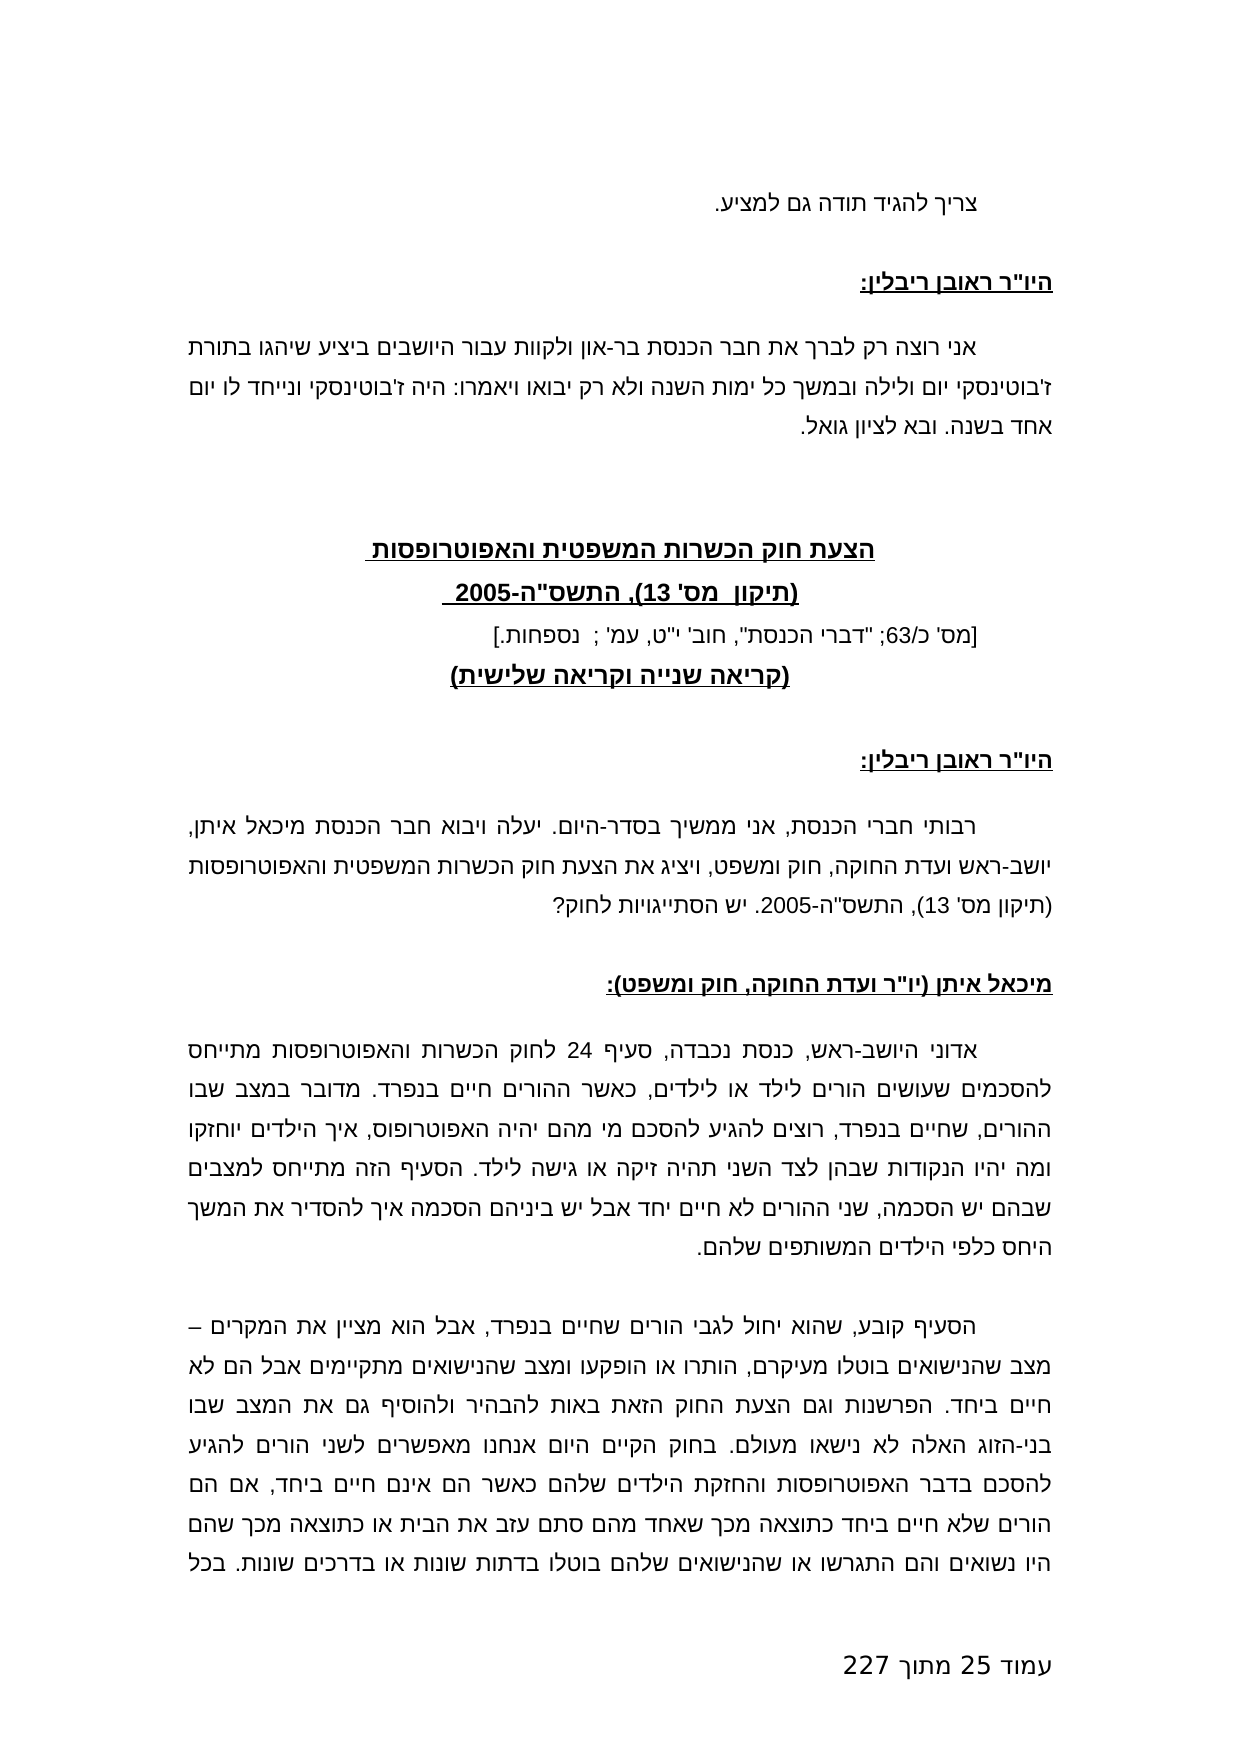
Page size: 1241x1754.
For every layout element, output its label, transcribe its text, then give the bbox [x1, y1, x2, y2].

text (קריאה שנייה וקריאה שלישית) [187, 661, 1053, 690]
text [187, 1313, 1053, 1576]
text הצעת חוק הכשרות המשפטית והאפוטרופסות (תיקון מס' 13), התשס"ה-2005 [187, 535, 1053, 607]
text מיכאל איתן (יו"ר ועדת החוקה, חוק ומשפט): [187, 971, 1053, 997]
text רבותי חברי הכנסת, אני ממשיך בסדר-היום. יעלה ויבוא חבר הכנסת מיכאל איתן, יושב-ראש ועדת החוקה, חוק ומשפט, ויציג את הצעת חוק הכשרות המשפטית והאפוטרופסות (תיקון מס' 13), התשס"ה-2005. יש הסתייגויות לחוק? [187, 813, 1053, 918]
text צריך להגיד תודה גם למציע. [187, 189, 1053, 216]
text [מס' כ/63; "דברי הכנסת", חוב' י"ט, עמ' ; נספחות.] [187, 622, 1053, 648]
text היו"ר ראובן ריבלין: [187, 747, 1053, 774]
text אני רוצה רק לברך את חבר הכנסת בר-און ולקוות עבור היושבים ביציע שיהגו בתורת ז'בוטינסקי יום ולילה ובמשך כל ימות השנה ולא רק יבואו ויאמרו: היה ז'בוטינסקי ונייחד לו יום אחד בשנה. ובא לציון גואל. [187, 334, 1053, 439]
text אדוני היושב-ראש, כנסת נכבדה, סעיף 24 לחוק הכשרות והאפוטרופסות מתייחס להסכמים שעושים הורים לילד או לילדים, כאשר ההורים חיים בנפרד. מדובר במצב שבו ההורים, שחיים בנפרד, רוצים להגיע להסכם מי מהם יהיה האפוטרופוס, איך הילדים יוחזקו ומה יהיו הנקודות שבהן לצד השני תהיה זיקה או גישה לילד. הסעיף הזה מתייחס למצבים שבהם יש הסכמה, שני ההורים לא חיים יחד אבל יש ביניהם הסכמה איך להסדיר את המשך היחס כלפי הילדים המשותפים שלהם. [187, 1037, 1053, 1261]
text היו"ר ראובן ריבלין: [187, 268, 1053, 295]
